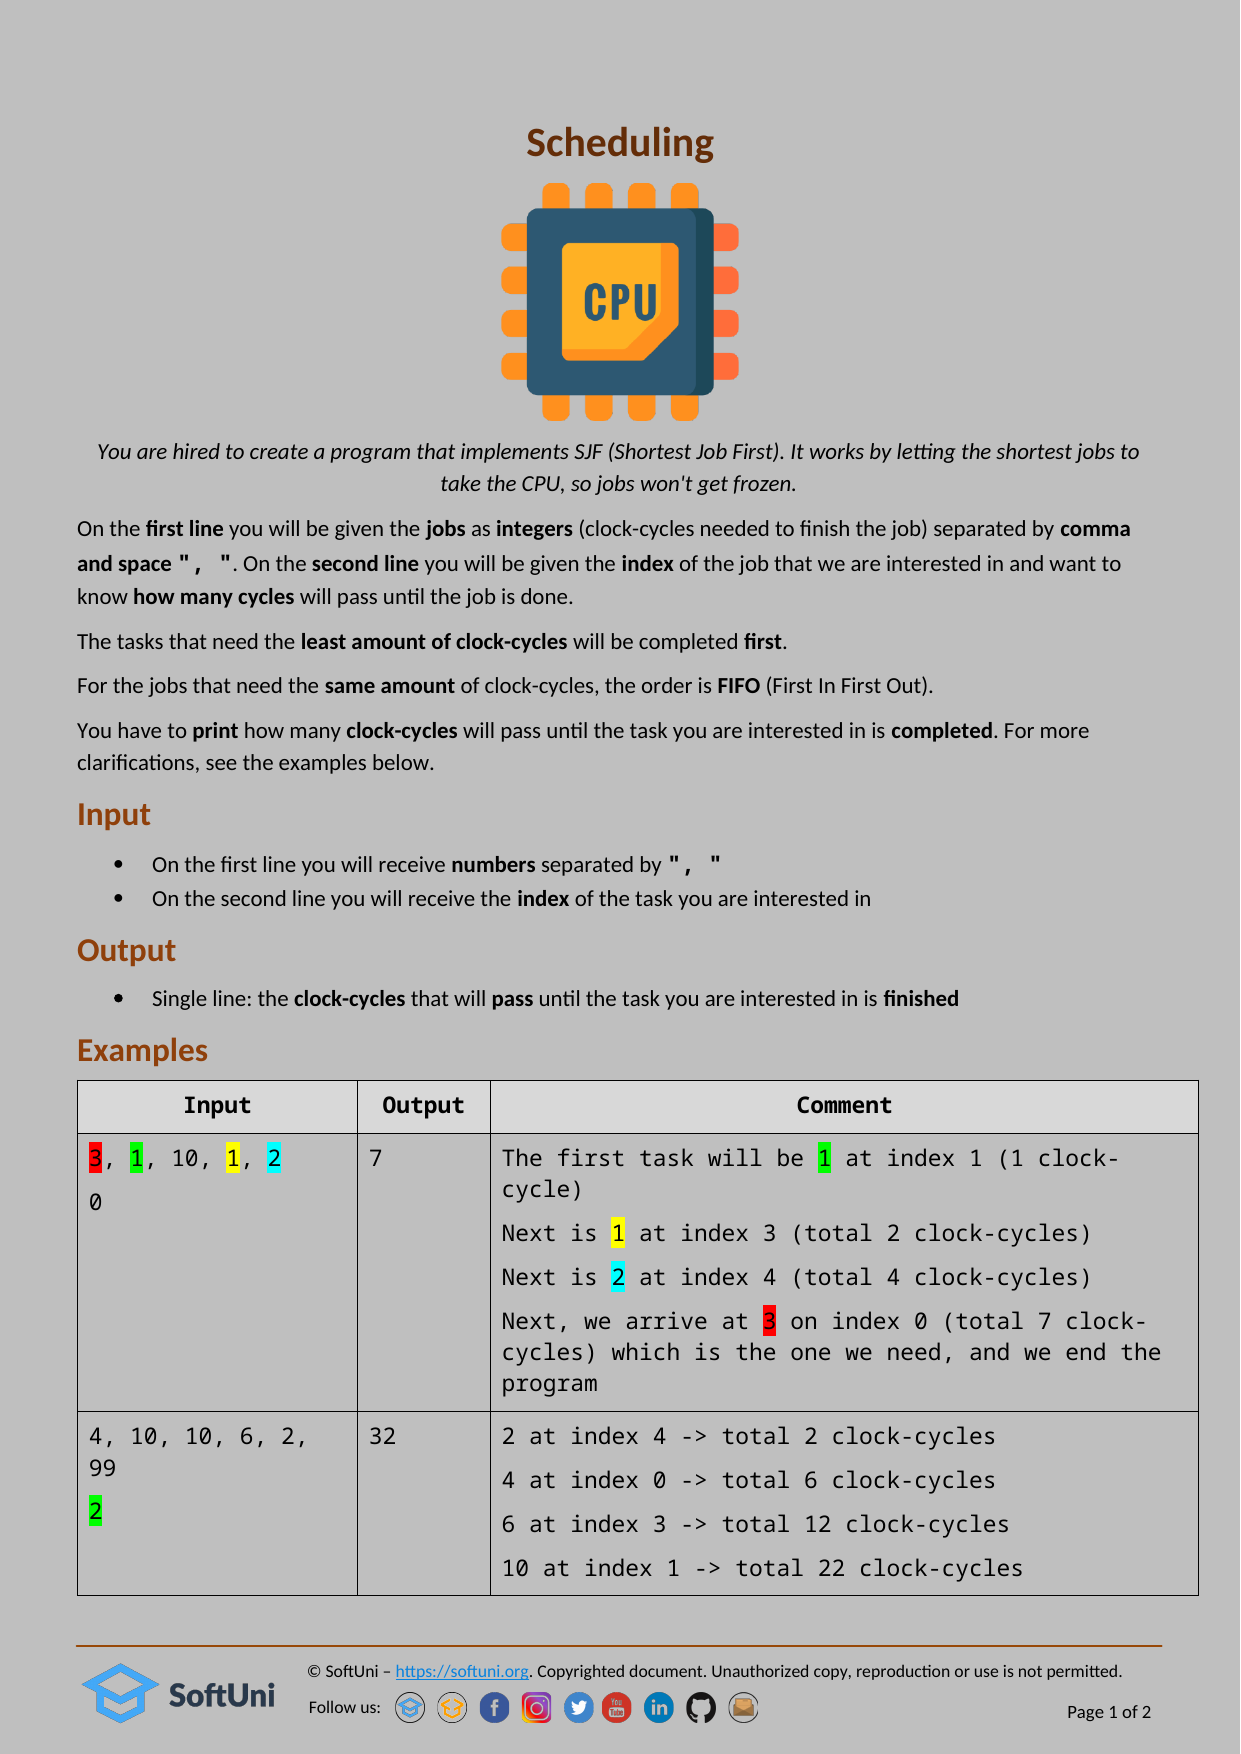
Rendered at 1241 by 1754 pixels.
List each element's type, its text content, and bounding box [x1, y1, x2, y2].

picture [665, 1692, 674, 1701]
table_header Input [78, 1081, 357, 1133]
table_cell The first task will be 1 at index 1 (1 clock-cycle) Next is 1 at index 3 (total 2 clock-cycles) Next is 2 at index 4 (total 4 clock-cycles) Next, we arrive at 3 on index 0 (total 7 clock-cycles) which is the one we need, and we end the program [491, 1134, 1198, 1411]
picture [686, 1692, 716, 1723]
subtitle Scheduling [77, 116, 1163, 167]
picture [395, 1692, 425, 1723]
text The tasks that need the least amount of clock-cycles will be completed first. [77, 627, 1163, 655]
picture [479, 1692, 510, 1723]
list On the first line you will receive numbers separated by ", " [114, 848, 1163, 879]
picture [658, 1705, 667, 1714]
picture [501, 183, 739, 421]
text For the jobs that need the same amount of clock-cycles, the order is FIFO (First In First Out). [77, 672, 1163, 699]
subtitle Examples [77, 1029, 1163, 1069]
picture [521, 1692, 552, 1723]
table_cell 32 [358, 1412, 490, 1595]
table_cell 3, 1, 10, 1, 2 0 [78, 1134, 357, 1411]
subtitle Output [77, 929, 1163, 969]
list Single line: the clock-cycles that will pass until the task you are interested in is finished [114, 984, 1163, 1012]
subtitle Input [77, 793, 1163, 834]
picture [564, 1692, 594, 1723]
table_cell 7 [358, 1134, 490, 1411]
picture [728, 1692, 758, 1723]
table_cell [491, 1412, 1198, 1595]
picture [602, 1692, 632, 1723]
text On the first line you will be given the jobs as integers (clock-cycles needed to finish the job) separated by comma and space ", ". On the second line you will be given the index of the job that we are interested in and want to know how many cycles will pass until the job is done. [77, 514, 1163, 610]
text You have to print how many clock-cycles will pass until the task you are interested in is completed. For more clarifications, see the examples below. [77, 716, 1163, 776]
picture [644, 1692, 653, 1701]
picture [644, 1714, 653, 1723]
picture [437, 1692, 467, 1723]
table_header Output [358, 1081, 490, 1133]
table_header Comment [491, 1081, 1198, 1133]
picture [75, 1658, 281, 1729]
picture [665, 1714, 674, 1723]
text You are hired to create a program that implements SJF (Shortest Job First). It works by letting the shortest jobs to take the CPU, so jobs won't get frozen. [77, 437, 1163, 497]
list On the second line you will receive the index of the task you are interested in [114, 884, 1163, 912]
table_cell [78, 1412, 357, 1595]
